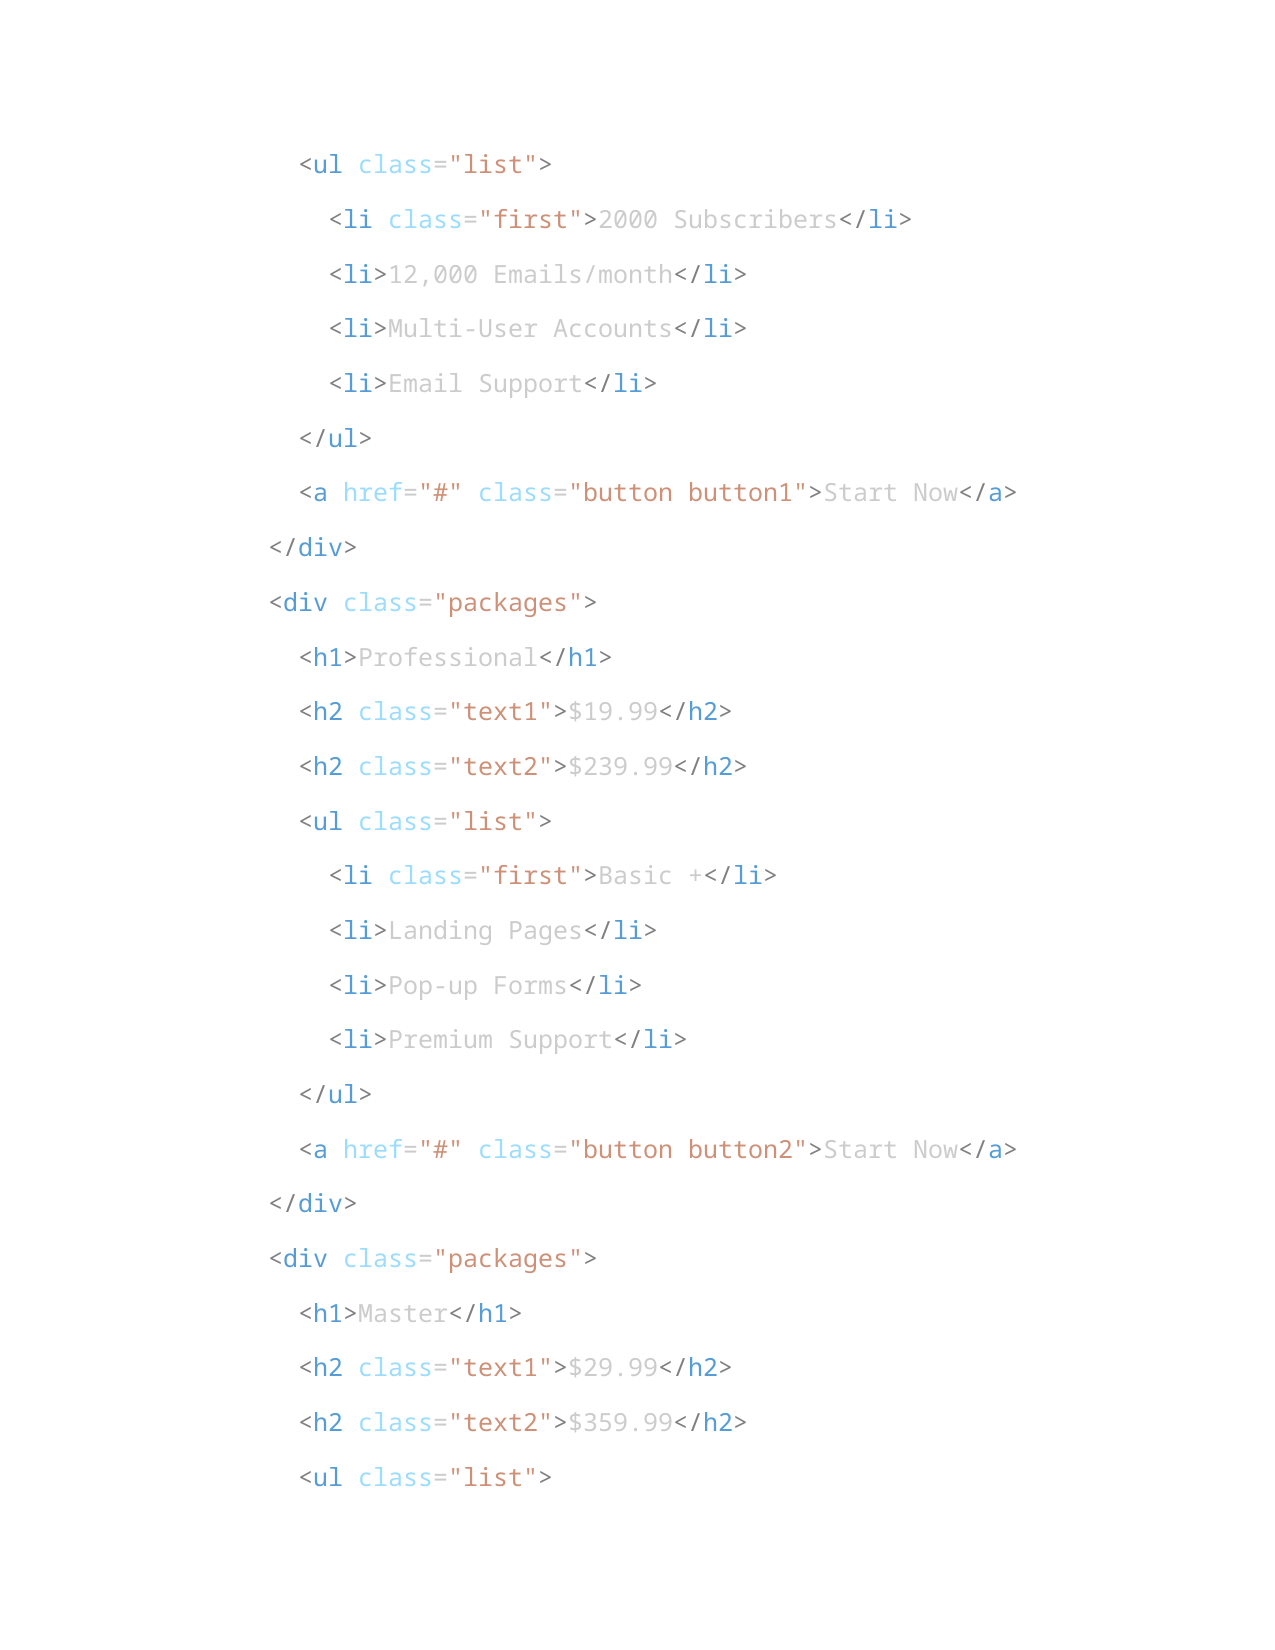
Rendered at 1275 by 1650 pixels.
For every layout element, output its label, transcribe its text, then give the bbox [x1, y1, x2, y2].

text <div class="packages"> [148, 587, 1127, 617]
text </ul> [148, 423, 1127, 453]
text <li>Premium Support</li> [148, 1025, 1127, 1055]
text <ul class="list"> [148, 1462, 1127, 1492]
text <h2 class="text1">$29.99</h2> [148, 1353, 1127, 1383]
text <h2 class="text2">$359.99</h2> [148, 1408, 1127, 1437]
text <h2 class="text1">$19.99</h2> [148, 697, 1127, 727]
text <li class="first">Basic +</li> [148, 861, 1127, 891]
text </div> [148, 1189, 1127, 1219]
text <h1>Master</h1> [148, 1298, 1127, 1328]
text <h2 class="text2">$239.99</h2> [148, 752, 1127, 781]
text <li>Multi-User Accounts</li> [148, 314, 1127, 344]
text <li>Email Support</li> [148, 369, 1127, 398]
text <li>Landing Pages</li> [148, 916, 1127, 945]
text <li class="first">2000 Subscribers</li> [148, 205, 1127, 234]
text <div class="packages"> [148, 1244, 1127, 1273]
text </ul> [148, 1080, 1127, 1109]
text <ul class="list"> [148, 150, 1127, 180]
text <h1>Professional</h1> [148, 642, 1127, 672]
text </div> [148, 533, 1127, 562]
text <a href="#" class="button button1">Start Now</a> [148, 478, 1127, 508]
text <li>Pop-up Forms</li> [148, 970, 1127, 1000]
text <li>12,000 Emails/month</li> [148, 259, 1127, 289]
text <a href="#" class="button button2">Start Now</a> [148, 1134, 1127, 1164]
text <ul class="list"> [148, 806, 1127, 836]
